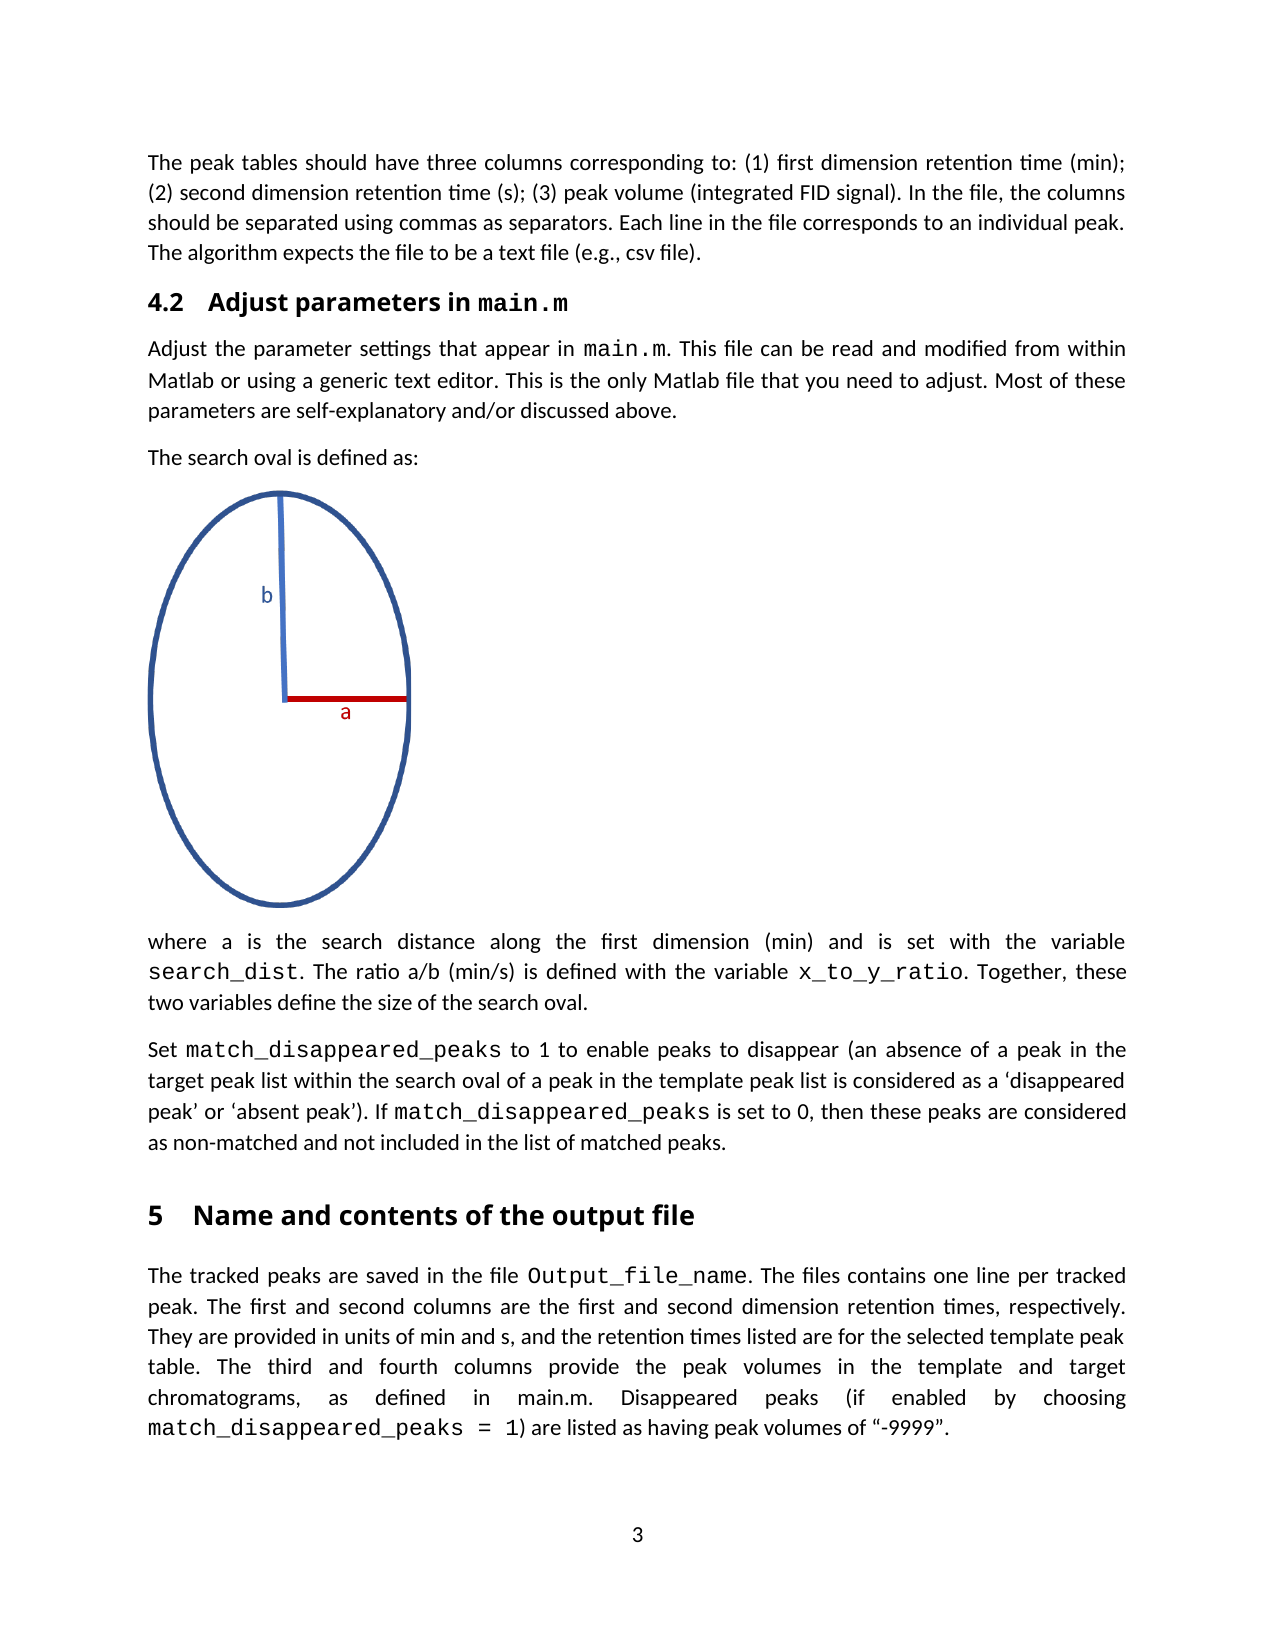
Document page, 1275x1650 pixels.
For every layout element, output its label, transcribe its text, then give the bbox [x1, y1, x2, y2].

text Adjust the parameter settings that appear in main.m. This file can be read and modified from within Matlab or using a generic text editor. This is the only Matlab file that you need to adjust. Most of these parameters are self-explanatory and/or discussed above. [148, 334, 1127, 424]
picture [147, 490, 412, 908]
text where a is the search distance along the first dimension (min) and is set with the variable search_dist. The ratio a/b (min/s) is defined with the variable x_to_y_ratio. Together, these two variables define the size of the search oval. [148, 927, 1127, 1016]
text Set match_disappeared_peaks to 1 to enable peaks to disappear (an absence of a peak in the target peak list within the search oval of a peak in the template peak list is considered as a ‘disappeared peak’ or ‘absent peak’). If match_disappeared_peaks is set to 0, then these peaks are considered as non-matched and not included in the list of matched peaks. [148, 1035, 1127, 1156]
text The tracked peaks are saved in the file Output_file_name. The files contains one line per tracked peak. The first and second columns are the first and second dimension retention times, respectively. They are provided in units of min and s, and the retention times listed are for the selected template peak table. The third and fourth columns provide the peak volumes in the template and target chromatograms, as defined in main.m. Disappeared peaks (if enabled by choosing match_disappeared_peaks = 1) are listed as having peak volumes of “-9999”. [148, 1261, 1127, 1442]
text The peak tables should have three columns corresponding to: (1) first dimension retention time (min); (2) second dimension retention time (s); (3) peak volume (integrated FID signal). In the file, the columns should be separated using commas as separators. Each line in the file corresponds to an individual peak. The algorithm expects the file to be a text file (e.g., csv file). [148, 148, 1127, 266]
text Adjust parameters in main.m [148, 285, 1127, 319]
text Name and contents of the output file [148, 1196, 1127, 1233]
text The search oval is defined as: [148, 443, 1127, 471]
